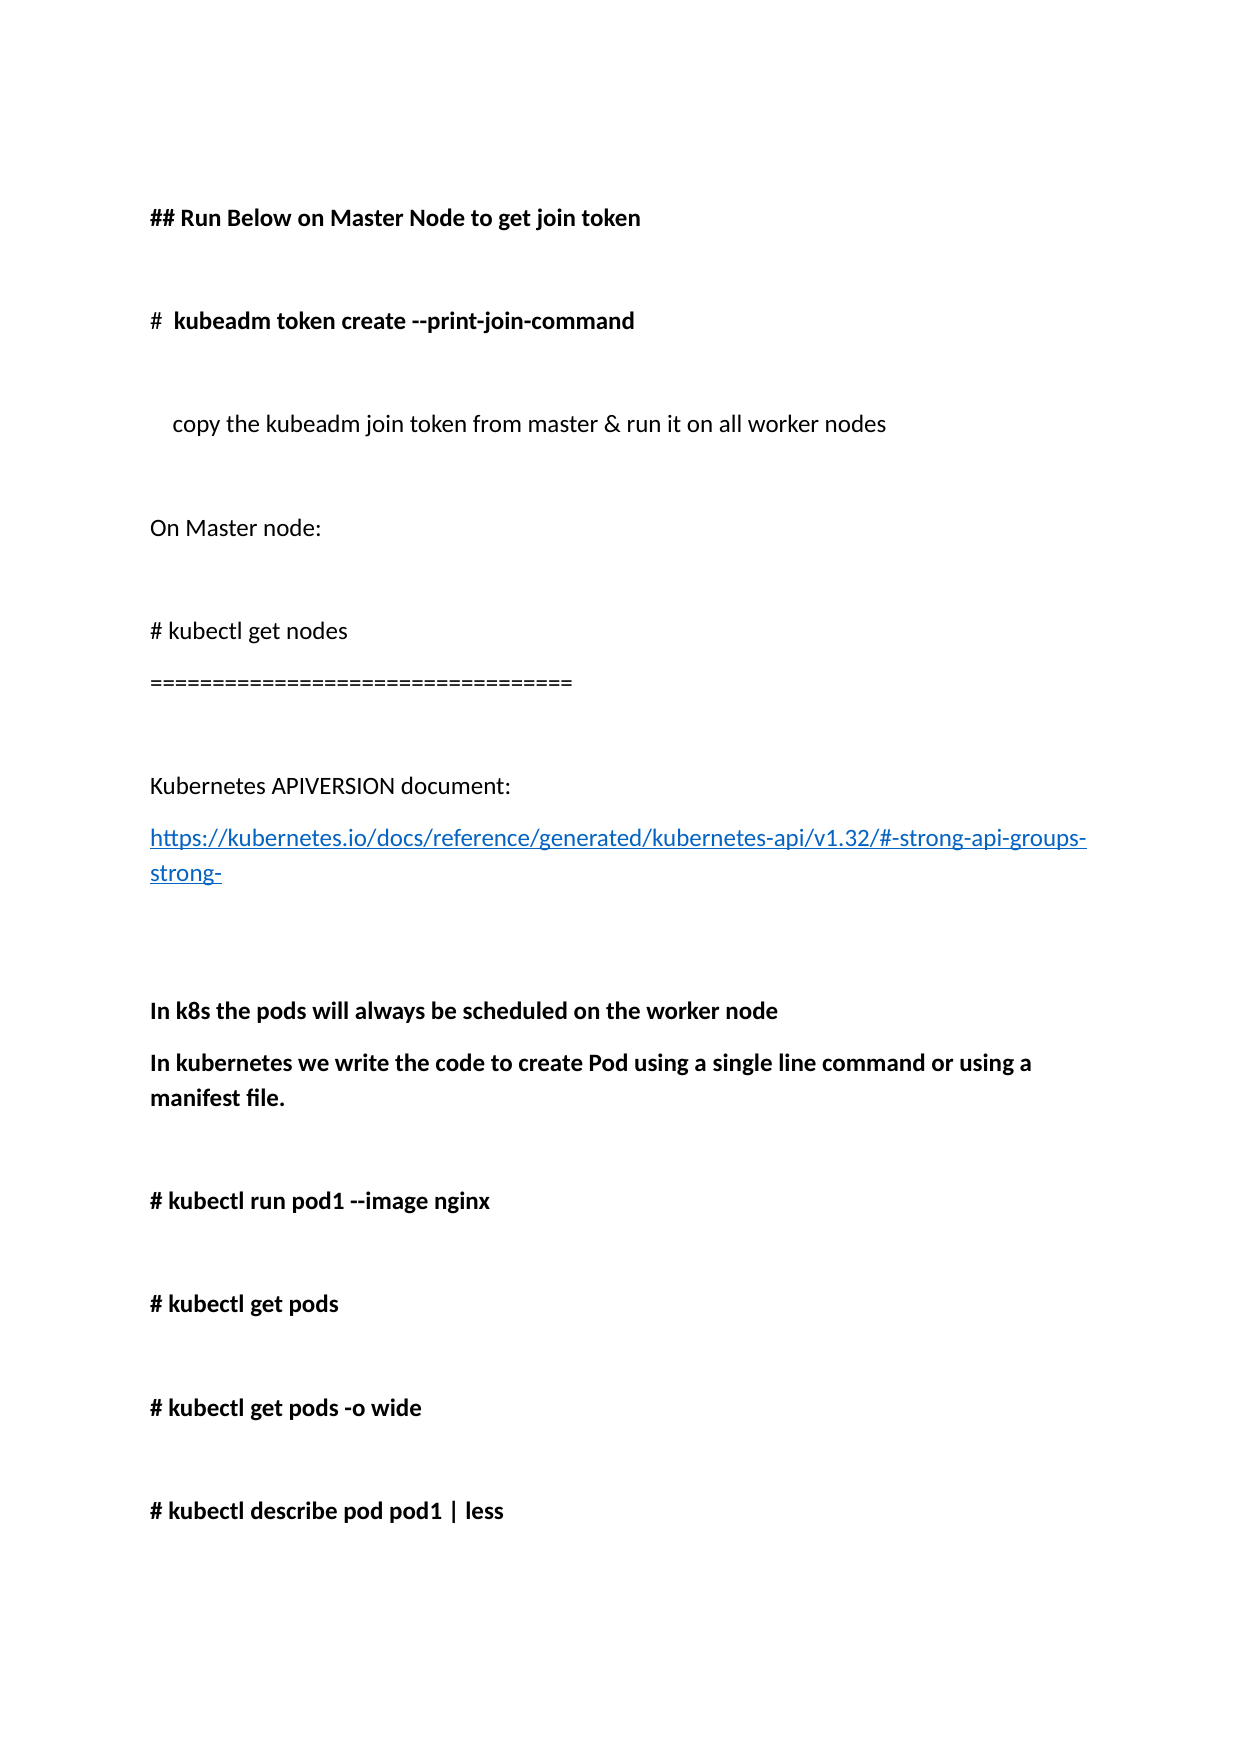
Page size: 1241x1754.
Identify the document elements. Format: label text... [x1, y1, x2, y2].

text ## Run Below on Master Node to get join token [150, 202, 1090, 232]
text # kubectl get nodes [150, 615, 1090, 646]
text # kubeadm token create --print-join-command [150, 305, 1090, 336]
text In kubernetes we write the code to create Pod using a single line command or using a manifest file. [150, 1047, 1090, 1112]
text In k8s the pods will always be scheduled on the worker node [150, 995, 1090, 1026]
text https://kubernetes.io/docs/reference/generated/kubernetes-api/v1.32/#-strong-api-groups-strong- [150, 822, 1090, 887]
text copy the kubeadm join token from master & run it on all worker nodes [150, 408, 1090, 439]
text On Master node: [150, 512, 1090, 542]
text # kubectl get pods -o wide [150, 1392, 1090, 1422]
text ================================== [150, 667, 1090, 697]
text # kubectl describe pod pod1 | less [150, 1495, 1090, 1526]
text Kubernetes APIVERSION document: [150, 770, 1090, 801]
text # kubectl get pods [150, 1288, 1090, 1319]
text # kubectl run pod1 --image nginx [150, 1185, 1090, 1216]
